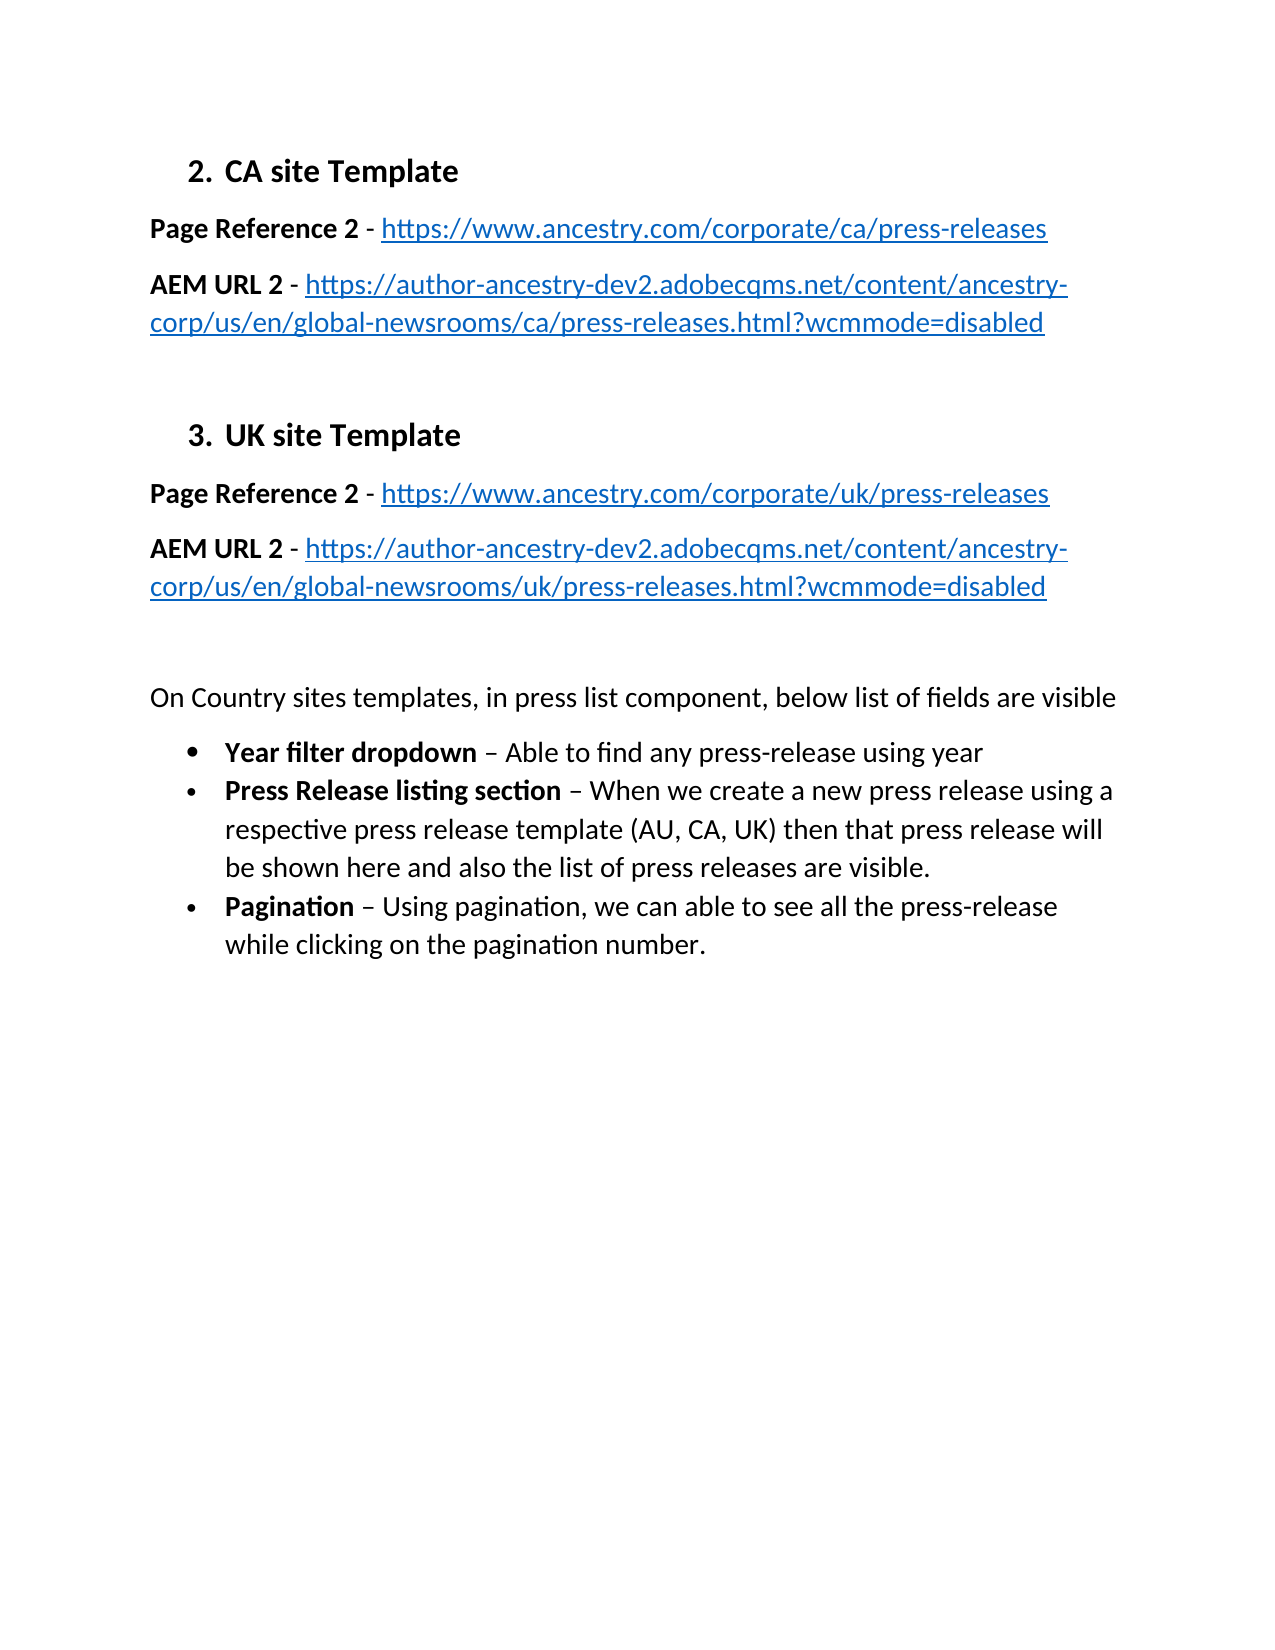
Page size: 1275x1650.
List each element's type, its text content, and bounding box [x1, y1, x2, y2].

text Page Reference 2 - https://www.ancestry.com/corporate/uk/press-releases [150, 475, 1125, 511]
text AEM URL 2 - https://author-ancestry-dev2.adobecqms.net/content/ancestry-corp/us/en/global-newsrooms/uk/press-releases.html?wcmmode=disabled [150, 530, 1125, 604]
text Page Reference 2 - https://www.ancestry.com/corporate/ca/press-releases [150, 211, 1125, 246]
text On Country sites templates, in press list component, below list of fields are visible [150, 679, 1125, 714]
list Press Release listing section – When we create a new press release using a respective press release template (AU, CA, UK) then that press release will be shown here and also the list of press releases are visible. [187, 772, 1125, 885]
list Pagination – Using pagination, we can able to see all the press-release while clicking on the pagination number. [187, 888, 1125, 962]
list CA site Template [187, 150, 1125, 191]
list UK site Template [187, 414, 1125, 455]
text AEM URL 2 - https://author-ancestry-dev2.adobecqms.net/content/ancestry-corp/us/en/global-newsrooms/ca/press-releases.html?wcmmode=disabled [150, 266, 1125, 340]
list Year filter dropdown – Able to find any press-release using year [187, 734, 1125, 769]
